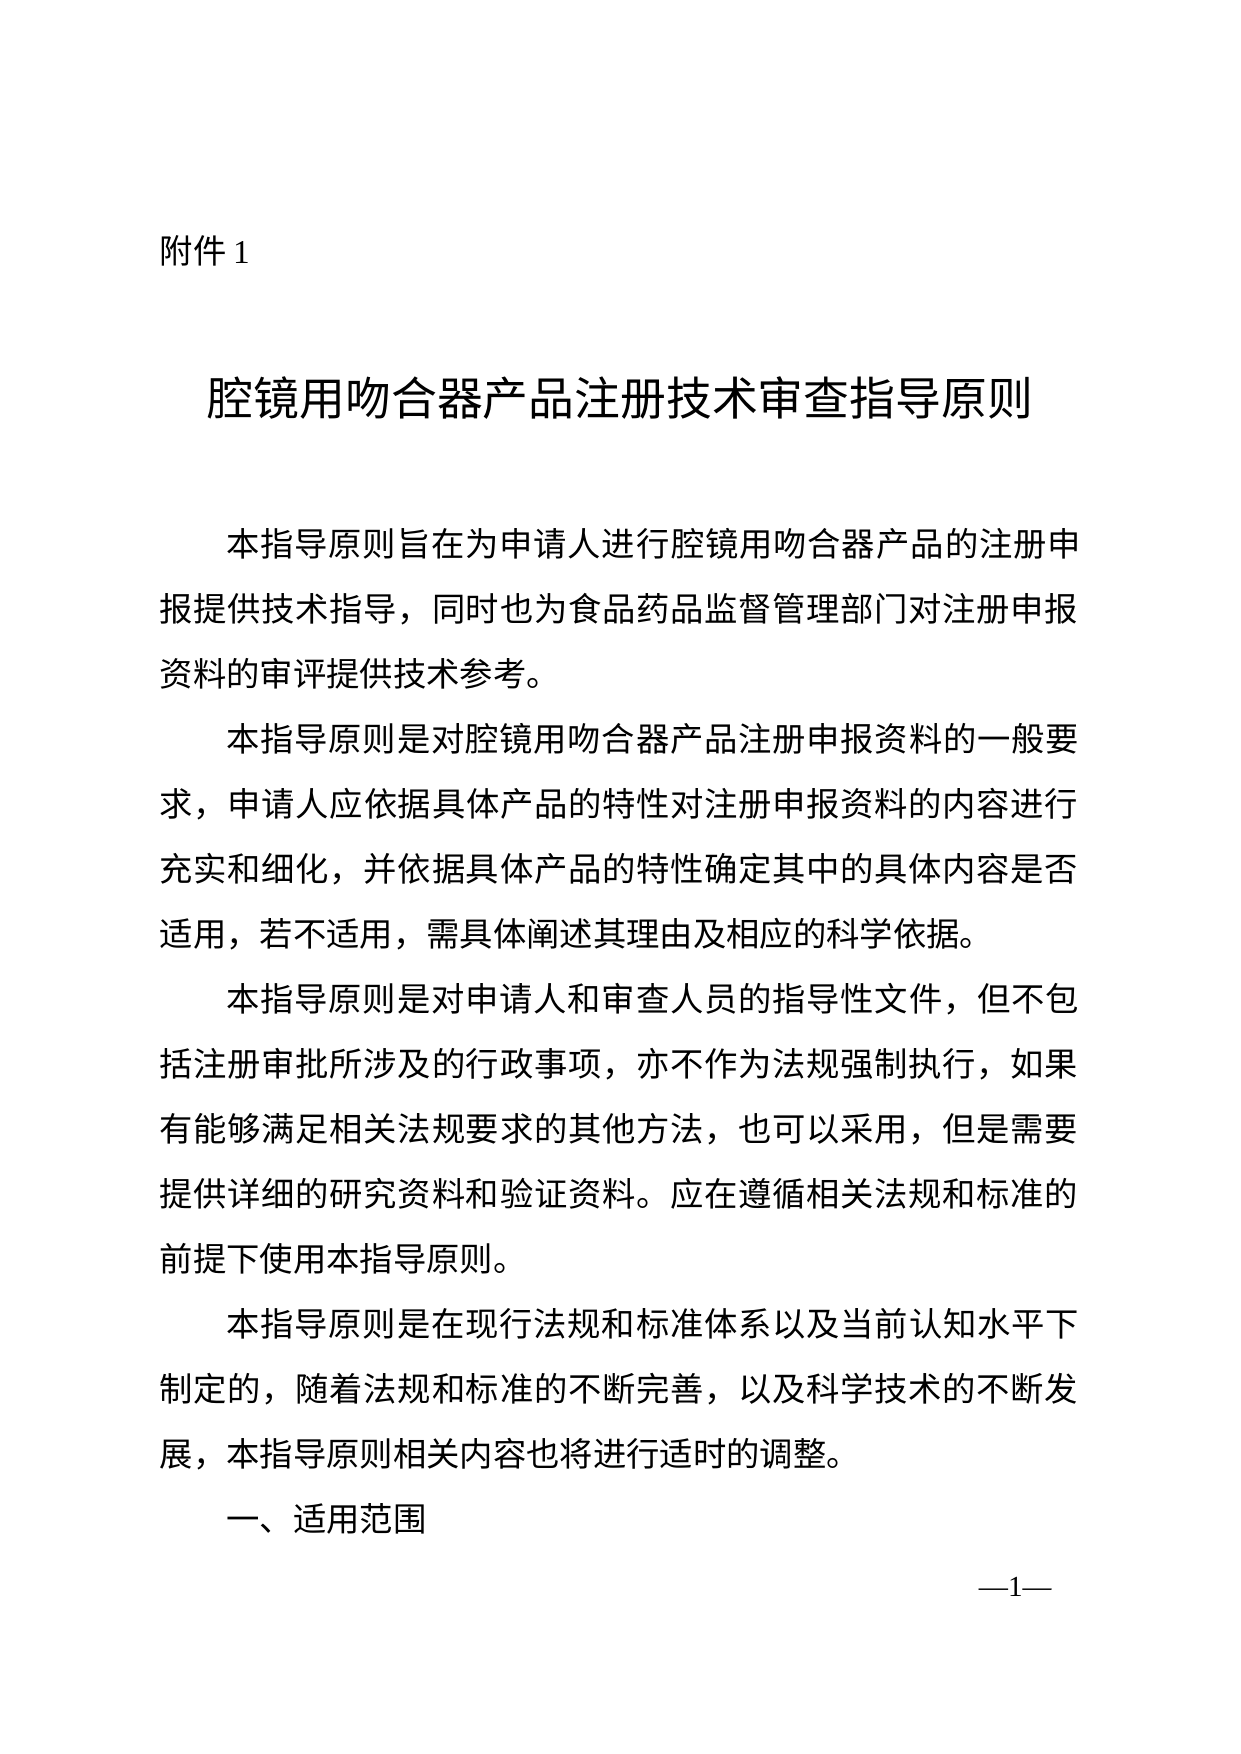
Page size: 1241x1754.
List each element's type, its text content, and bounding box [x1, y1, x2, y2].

text 本指导原则旨在为申请人进行腔镜用吻合器产品的注册申报提供技术指导，同时也为食品药品监督管理部门对注册申报资料的审评提供技术参考。 [159, 509, 1081, 704]
text 本指导原则是对申请人和审查人员的指导性文件，但不包括注册审批所涉及的行政事项，亦不作为法规强制执行，如果有能够满足相关法规要求的其他方法，也可以采用，但是需要提供详细的研究资料和验证资料。应在遵循相关法规和标准的前提下使用本指导原则。 [159, 964, 1081, 1289]
title 腔镜用吻合器产品注册技术审查指导原则 [159, 347, 1081, 444]
list 本指导原则是对腔镜用吻合器产品注册申报资料的一般要求，申请人应依据具体产品的特性对注册申报资料的内容进行充实和细化，并依据具体产品的特性确定其中的具体内容是否适用，若不适用，需具体阐述其理由及相应的科学依据。 [159, 704, 1081, 964]
title 一、适用范围 [159, 1484, 1081, 1549]
text 本指导原则是在现行法规和标准体系以及当前认知水平下制定的，随着法规和标准的不断完善，以及科学技术的不断发展，本指导原则相关内容也将进行适时的调整。 [159, 1289, 1081, 1484]
text 附件1 [159, 217, 1081, 282]
